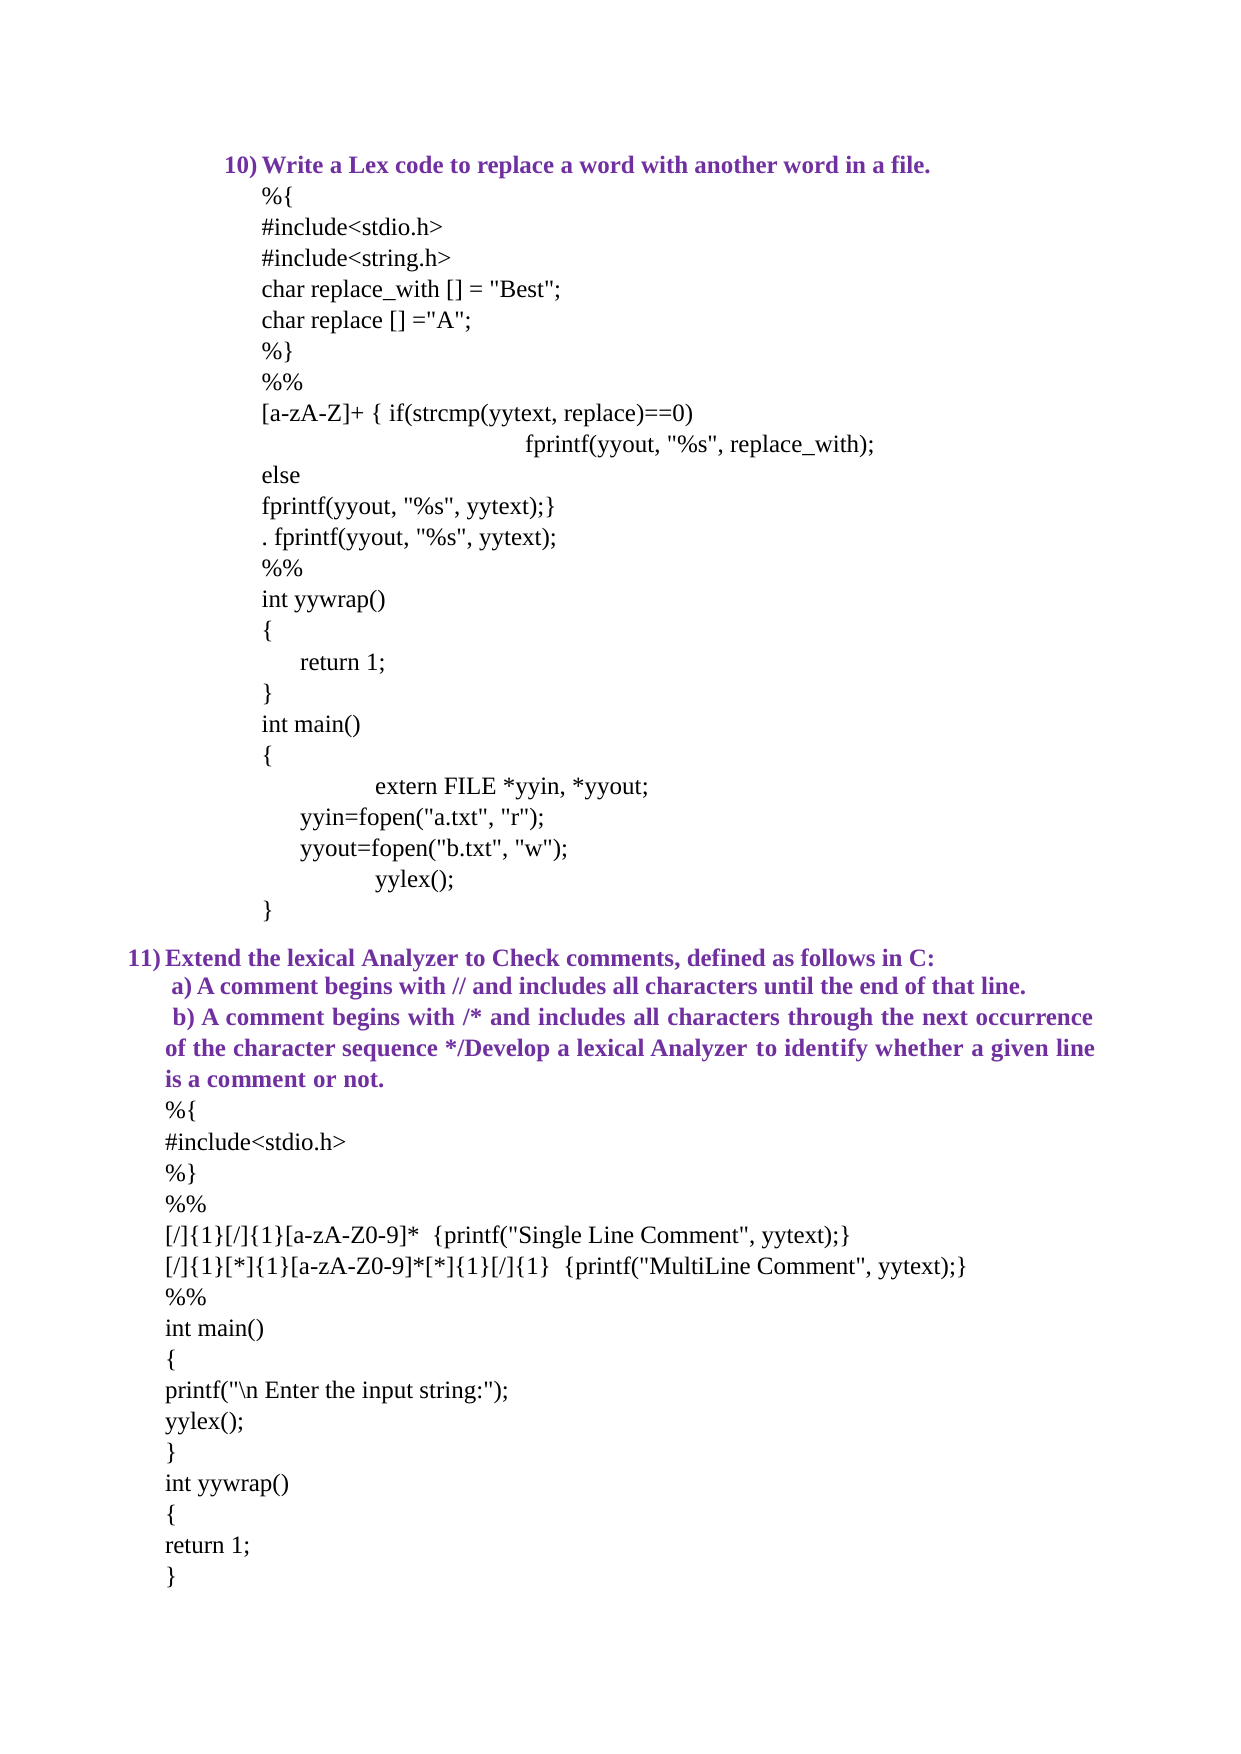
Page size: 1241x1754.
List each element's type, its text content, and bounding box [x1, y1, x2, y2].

text } [165, 1561, 1095, 1590]
list yyout=fopen("b.txt", "w"); [261, 833, 1090, 862]
list #include<stdio.h> [261, 212, 1090, 241]
list char replace_with [] = "Best"; [261, 274, 1090, 303]
text %% [165, 1189, 1095, 1217]
text b) A comment begins with /* and includes all characters through the next occurrence of the character sequence */Develop a lexical Analyzer to identify whether a given line is a comment or not. [165, 1002, 1095, 1093]
text { [165, 1499, 1095, 1528]
list } [261, 895, 1090, 924]
list %% [261, 367, 1090, 396]
list extern FILE *yyin, *yyout; [261, 771, 1090, 799]
list [a-zA-Z]+ { if(strcmp(yytext, replace)==0) [261, 398, 1090, 427]
text } [165, 1437, 1095, 1466]
list yylex(); [261, 864, 1090, 893]
text int main() [165, 1313, 1095, 1342]
text return 1; [165, 1530, 1095, 1559]
list char replace [] ="A"; [261, 305, 1090, 334]
text %% [165, 1282, 1095, 1311]
text %{ [165, 1096, 1095, 1124]
list yyin=fopen("a.txt", "r"); [261, 802, 1090, 831]
list #include<string.h> [261, 243, 1090, 272]
list Extend the lexical Analyzer to Check comments, defined as follows in C: [127, 943, 1069, 971]
list return 1; [261, 647, 1090, 675]
list %{ [261, 181, 1090, 210]
text printf("\n Enter the input string:"); [165, 1375, 1095, 1404]
list { [261, 616, 1090, 644]
text int yywrap() [165, 1468, 1095, 1497]
list fprintf(yyout, "%s", yytext);} [261, 491, 1090, 520]
list int yywrap() [261, 584, 1090, 613]
list } [261, 678, 1090, 706]
list . fprintf(yyout, "%s", yytext); [261, 522, 1090, 551]
list int main() [261, 709, 1090, 737]
text %} [165, 1158, 1095, 1186]
list %% [261, 553, 1090, 582]
text a) A comment begins with // and includes all characters until the end of that line. [165, 971, 1095, 1000]
list fprintf(yyout, "%s", replace_with); [261, 429, 1090, 458]
list { [261, 740, 1090, 768]
list %} [261, 336, 1090, 365]
text [/]{1}[/]{1}[a-zA-Z0-9]* {printf("Single Line Comment", yytext);} [165, 1220, 1095, 1248]
text #include<stdio.h> [165, 1127, 1095, 1155]
text { [165, 1344, 1095, 1373]
text yylex(); [165, 1406, 1095, 1435]
list Write a Lex code to replace a word with another word in a file. [224, 150, 1090, 179]
list else [261, 460, 1090, 489]
text [/]{1}[*]{1}[a-zA-Z0-9]*[*]{1}[/]{1} {printf("MultiLine Comment", yytext);} [165, 1251, 1095, 1279]
